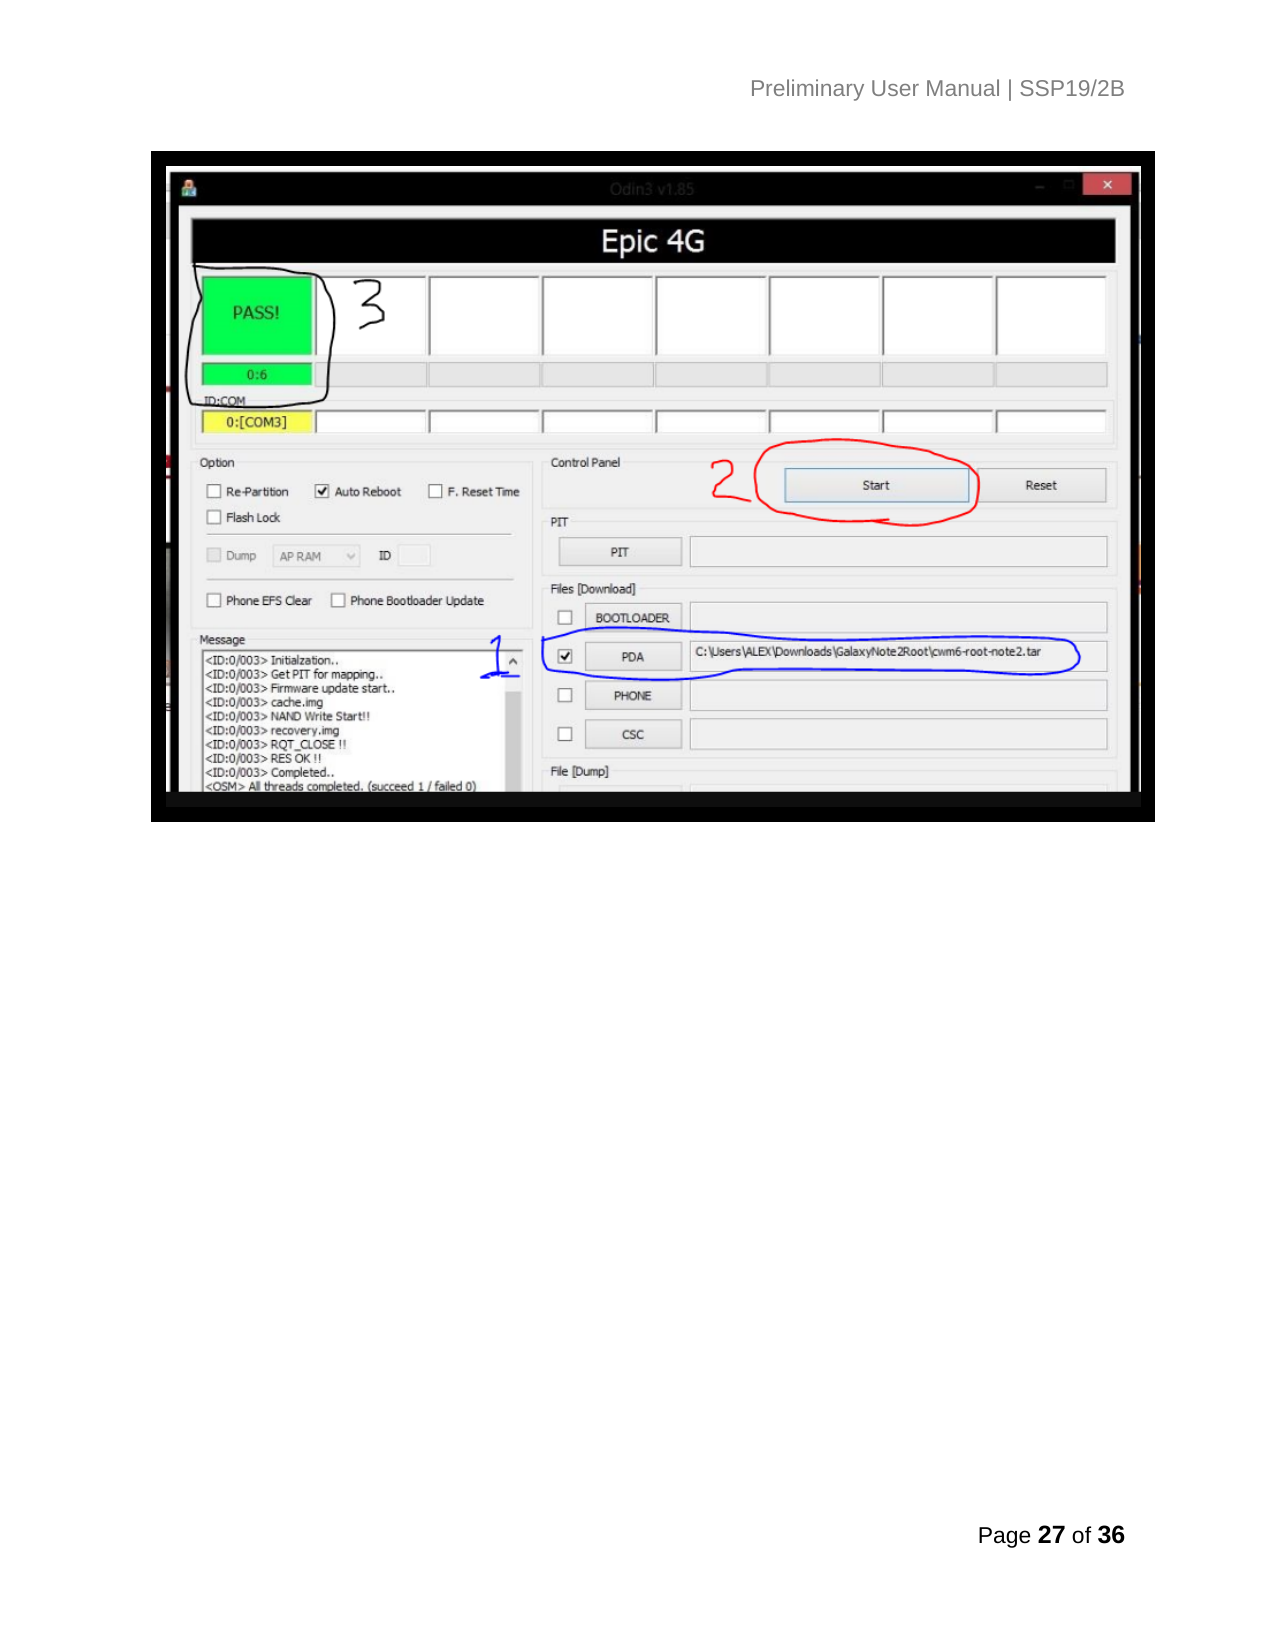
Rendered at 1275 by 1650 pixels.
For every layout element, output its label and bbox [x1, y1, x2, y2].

picture [166, 166, 1141, 807]
